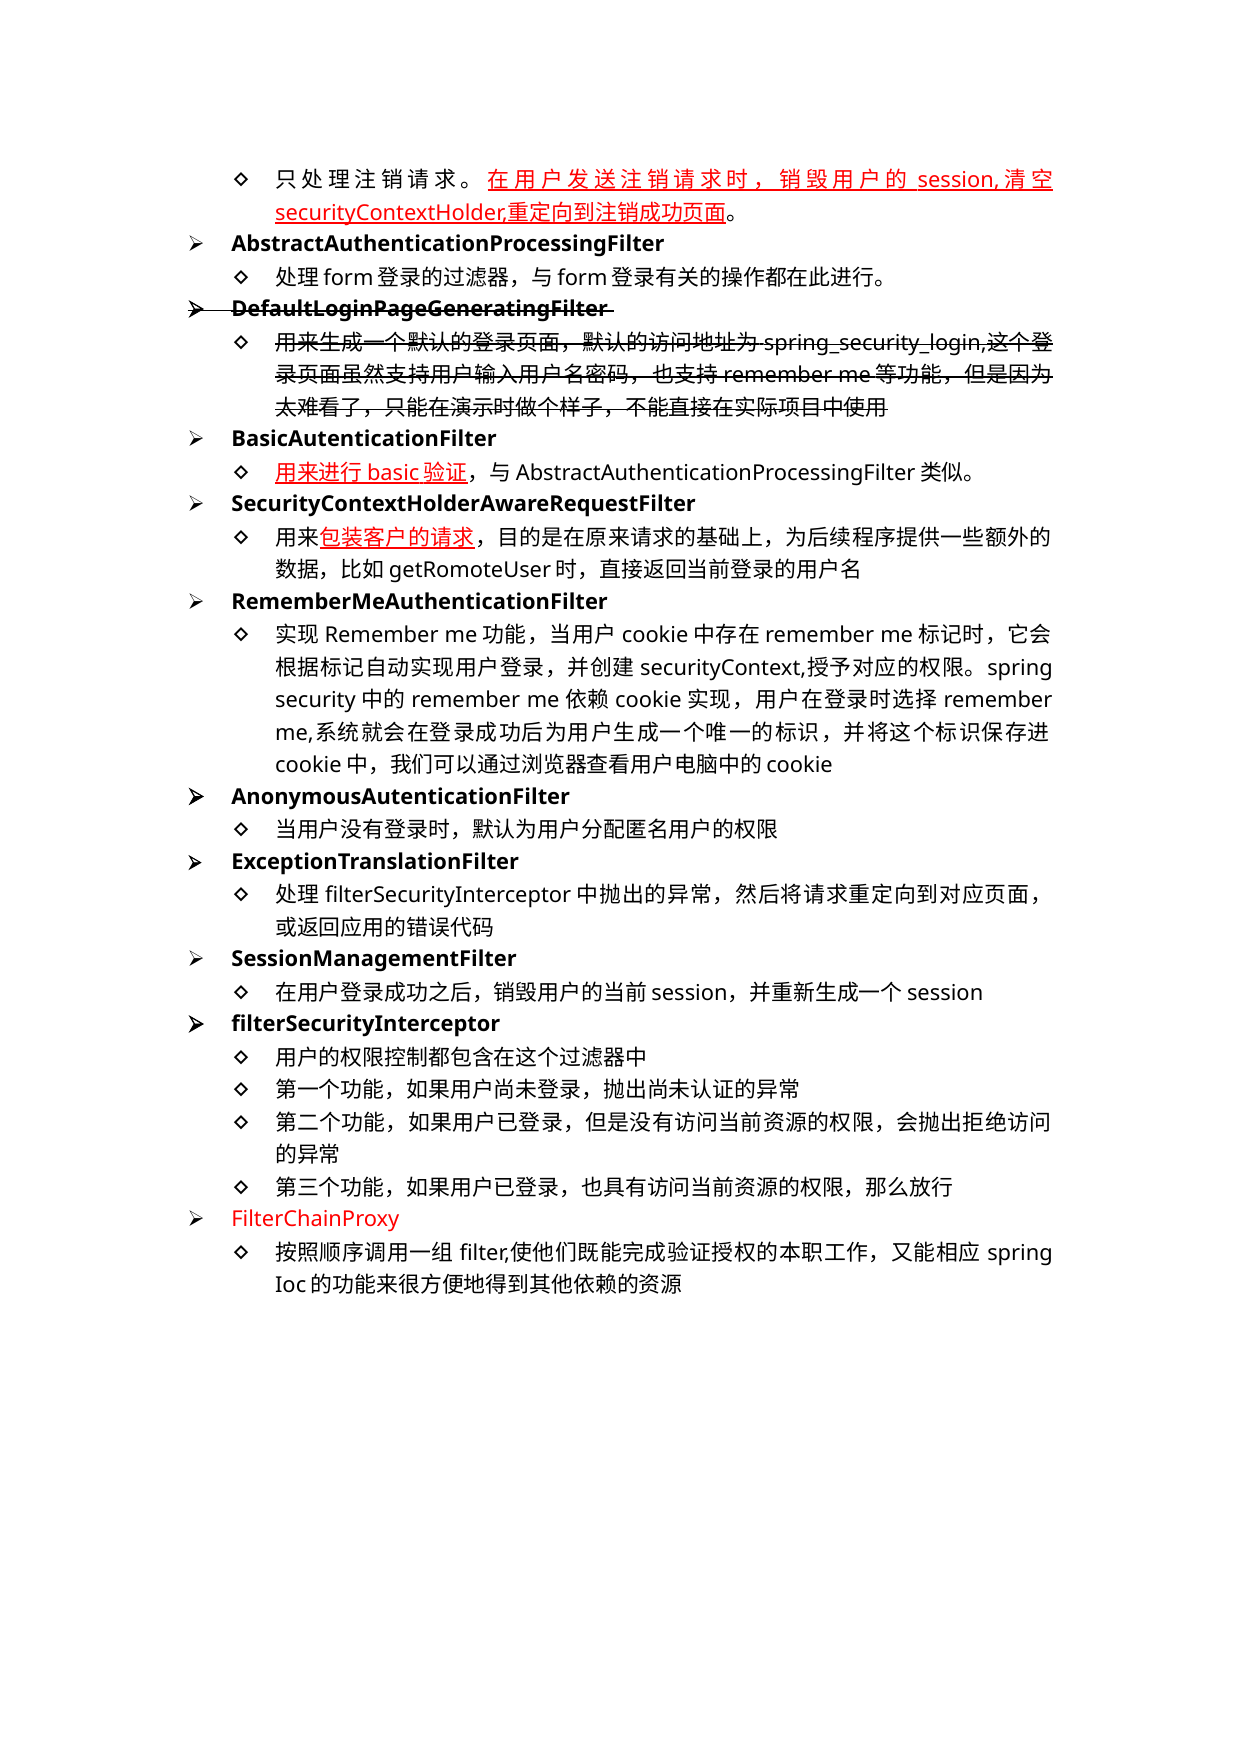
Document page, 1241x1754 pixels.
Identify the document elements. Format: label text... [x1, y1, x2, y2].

list ExceptionTranslationFilter [187, 844, 1053, 877]
list 实现Remember me功能，当用户cookie中存在remember me标记时，它会根据标记自动实现用户登录，并创建securityContext,授予对应的权限。spring security中的remember me依赖cookie实现，用户在登录时选择remember me,系统就会在登录成功后为用户生成一个唯一的标识，并将这个标识保存进cookie中，我们可以通过浏览器查看用户电脑中的cookie [231, 617, 1053, 779]
list AnonymousAutenticationFilter [187, 779, 1053, 812]
list 在用户登录成功之后，销毁用户的当前session，并重新生成一个session [231, 974, 1053, 1007]
list BasicAutenticationFilter [187, 422, 1053, 454]
list 第三个功能，如果用户已登录，也具有访问当前资源的权限，那么放行 [231, 1169, 1053, 1202]
list 处理form登录的过滤器，与form登录有关的操作都在此进行。 [231, 259, 1053, 292]
list 只处理注销请求。在用户发送注销请求时，销毁用户的session,清空securityContextHolder,重定向到注销成功页面。 [231, 162, 1053, 227]
list FilterChainProxy [187, 1202, 1053, 1234]
list DefaultLoginPageGeneratingFilter [187, 292, 1053, 324]
list 当用户没有登录时，默认为用户分配匿名用户的权限 [231, 812, 1053, 844]
list AbstractAuthenticationProcessingFilter [187, 227, 1053, 259]
list 处理filterSecurityInterceptor中抛出的异常，然后将请求重定向到对应页面，或返回应用的错误代码 [231, 877, 1053, 942]
list RememberMeAuthenticationFilter [187, 584, 1053, 617]
list SecurityContextHolderAwareRequestFilter [187, 487, 1053, 519]
list filterSecurityInterceptor [187, 1007, 1053, 1039]
list 第一个功能，如果用户尚未登录，抛出尚未认证的异常 [231, 1072, 1053, 1104]
list 第二个功能，如果用户已登录，但是没有访问当前资源的权限，会抛出拒绝访问的异常 [231, 1104, 1053, 1169]
list SessionManagementFilter [187, 942, 1053, 974]
list 用来生成一个默认的登录页面，默认的访问地址为spring_security_login,这个登录页面虽然支持用户输入用户名密码，也支持remember me等功能，但是因为太难看了，只能在演示时做个样子，不能直接在实际项目中使用 [231, 324, 1053, 422]
list 用户的权限控制都包含在这个过滤器中 [231, 1039, 1053, 1072]
list 用来包装客户的请求，目的是在原来请求的基础上，为后续程序提供一些额外的数据，比如getRomoteUser时，直接返回当前登录的用户名 [231, 519, 1053, 584]
list 用来进行basic验证，与AbstractAuthenticationProcessingFilter类似。 [231, 454, 1053, 487]
list 按照顺序调用一组filter,使他们既能完成验证授权的本职工作，又能相应spring Ioc的功能来很方便地得到其他依赖的资源 [231, 1234, 1053, 1299]
